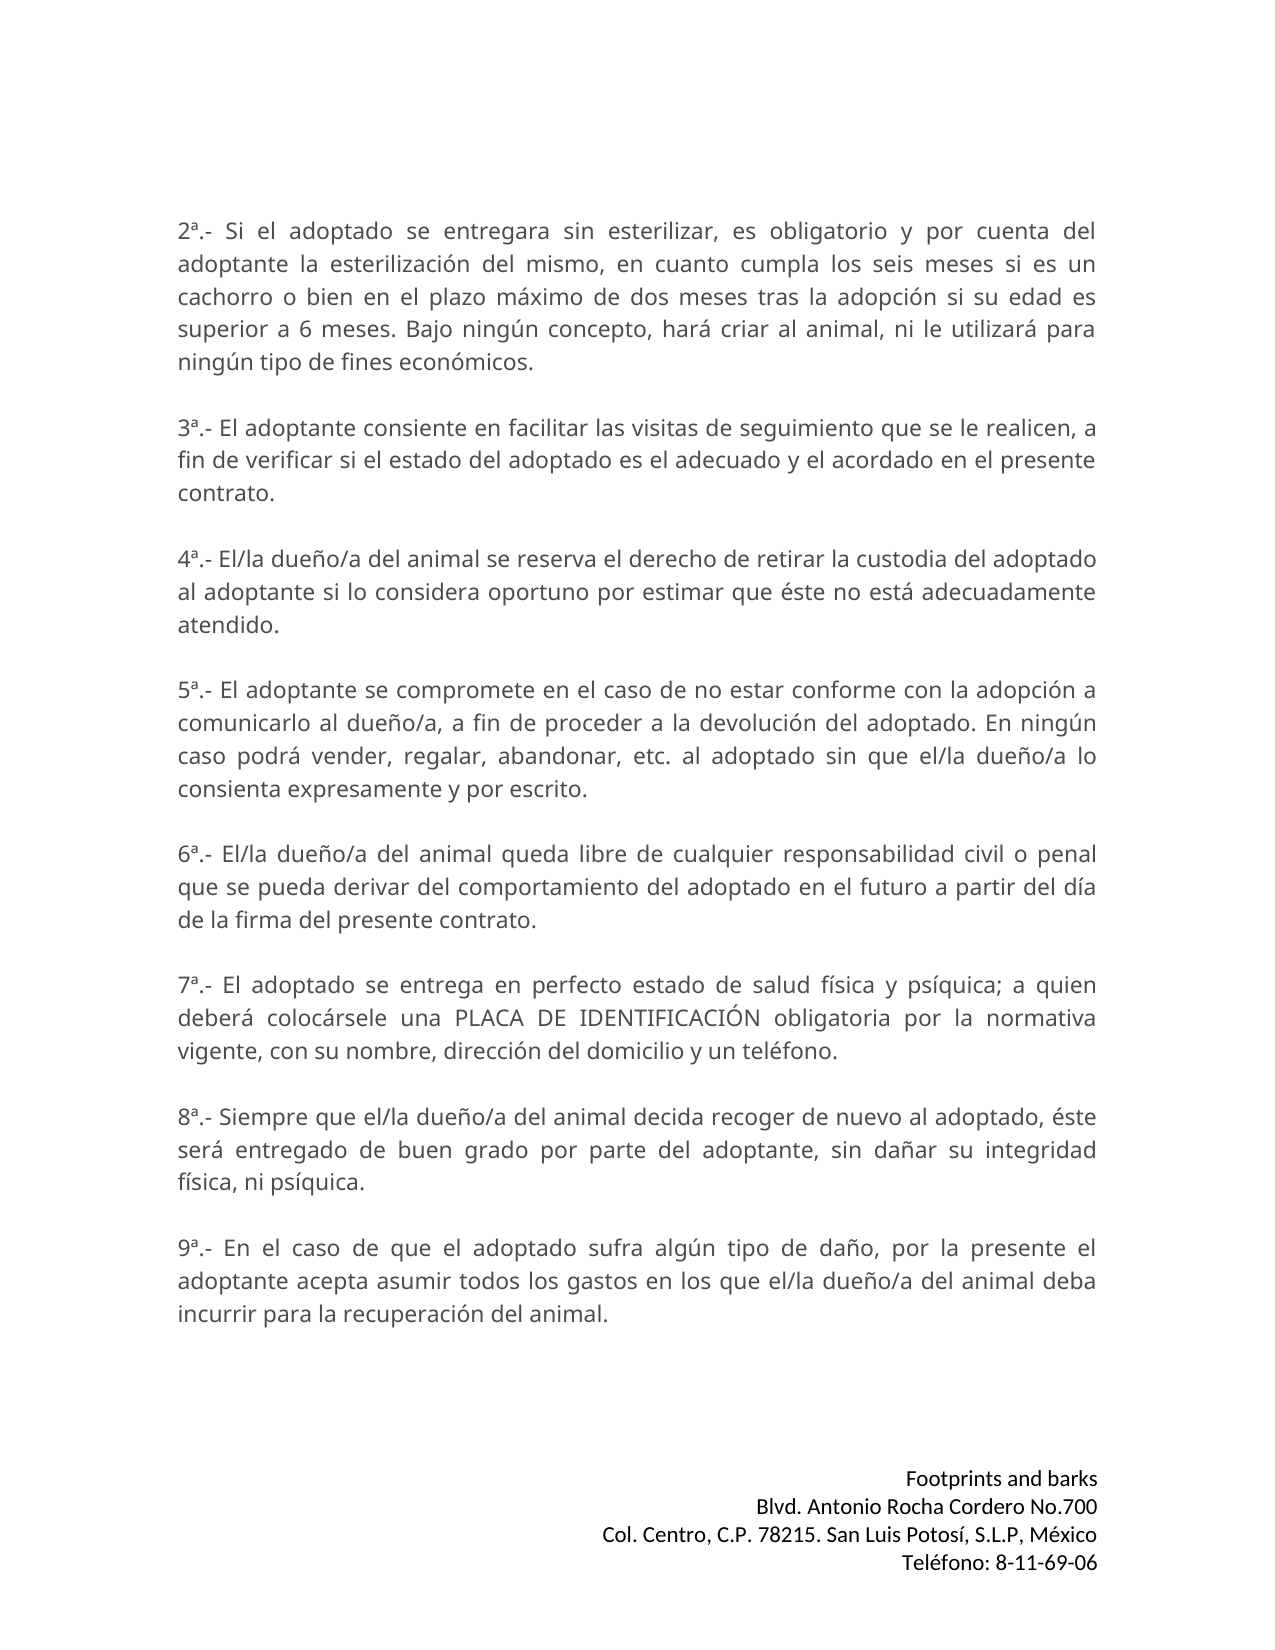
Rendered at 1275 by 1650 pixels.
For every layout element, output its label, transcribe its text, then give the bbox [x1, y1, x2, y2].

text 3ª.- El adoptante consiente en facilitar las visitas de seguimiento que se le realicen, a fin de verificar si el estado del adoptado es el adecuado y el acordado en el presente contrato. [177, 377, 1098, 508]
text 5ª.- El adoptante se compromete en el caso de no estar conforme con la adopción a comunicarlo al dueño/a, a fin de proceder a la devolución del adoptado. En ningún caso podrá vender, regalar, abandonar, etc. al adoptado sin que el/la dueño/a lo consienta expresamente y por escrito. [177, 640, 1098, 804]
text 9ª.- En el caso de que el adoptado sufra algún tipo de daño, por la presente el adoptante acepta asumir todos los gastos en los que el/la dueño/a del animal deba incurrir para la recuperación del animal. [177, 1198, 1098, 1329]
text 7ª.- El adoptado se entrega en perfecto estado de salud física y psíquica; a quien deberá colocársele una PLACA DE IDENTIFICACIÓN obligatoria por la normativa vigente, con su nombre, dirección del domicilio y un teléfono. [177, 935, 1098, 1066]
text 2ª.- Si el adoptado se entregara sin esterilizar, es obligatorio y por cuenta del adoptante la esterilización del mismo, en cuanto cumpla los seis meses si es un cachorro o bien en el plazo máximo de dos meses tras la adopción si su edad es superior a 6 meses. Bajo ningún concepto, hará criar al animal, ni le utilizará para ningún tipo de fines económicos. [177, 180, 1098, 377]
text 6ª.- El/la dueño/a del animal queda libre de cualquier responsabilidad civil o penal que se pueda derivar del comportamiento del adoptado en el futuro a partir del día de la firma del presente contrato. [177, 804, 1098, 935]
text 8ª.- Siempre que el/la dueño/a del animal decida recoger de nuevo al adoptado, éste será entregado de buen grado por parte del adoptante, sin dañar su integridad física, ni psíquica. [177, 1066, 1098, 1198]
text 4ª.- El/la dueño/a del animal se reserva el derecho de retirar la custodia del adoptado al adoptante si lo considera oportuno por estimar que éste no está adecuadamente atendido. [177, 541, 1098, 640]
